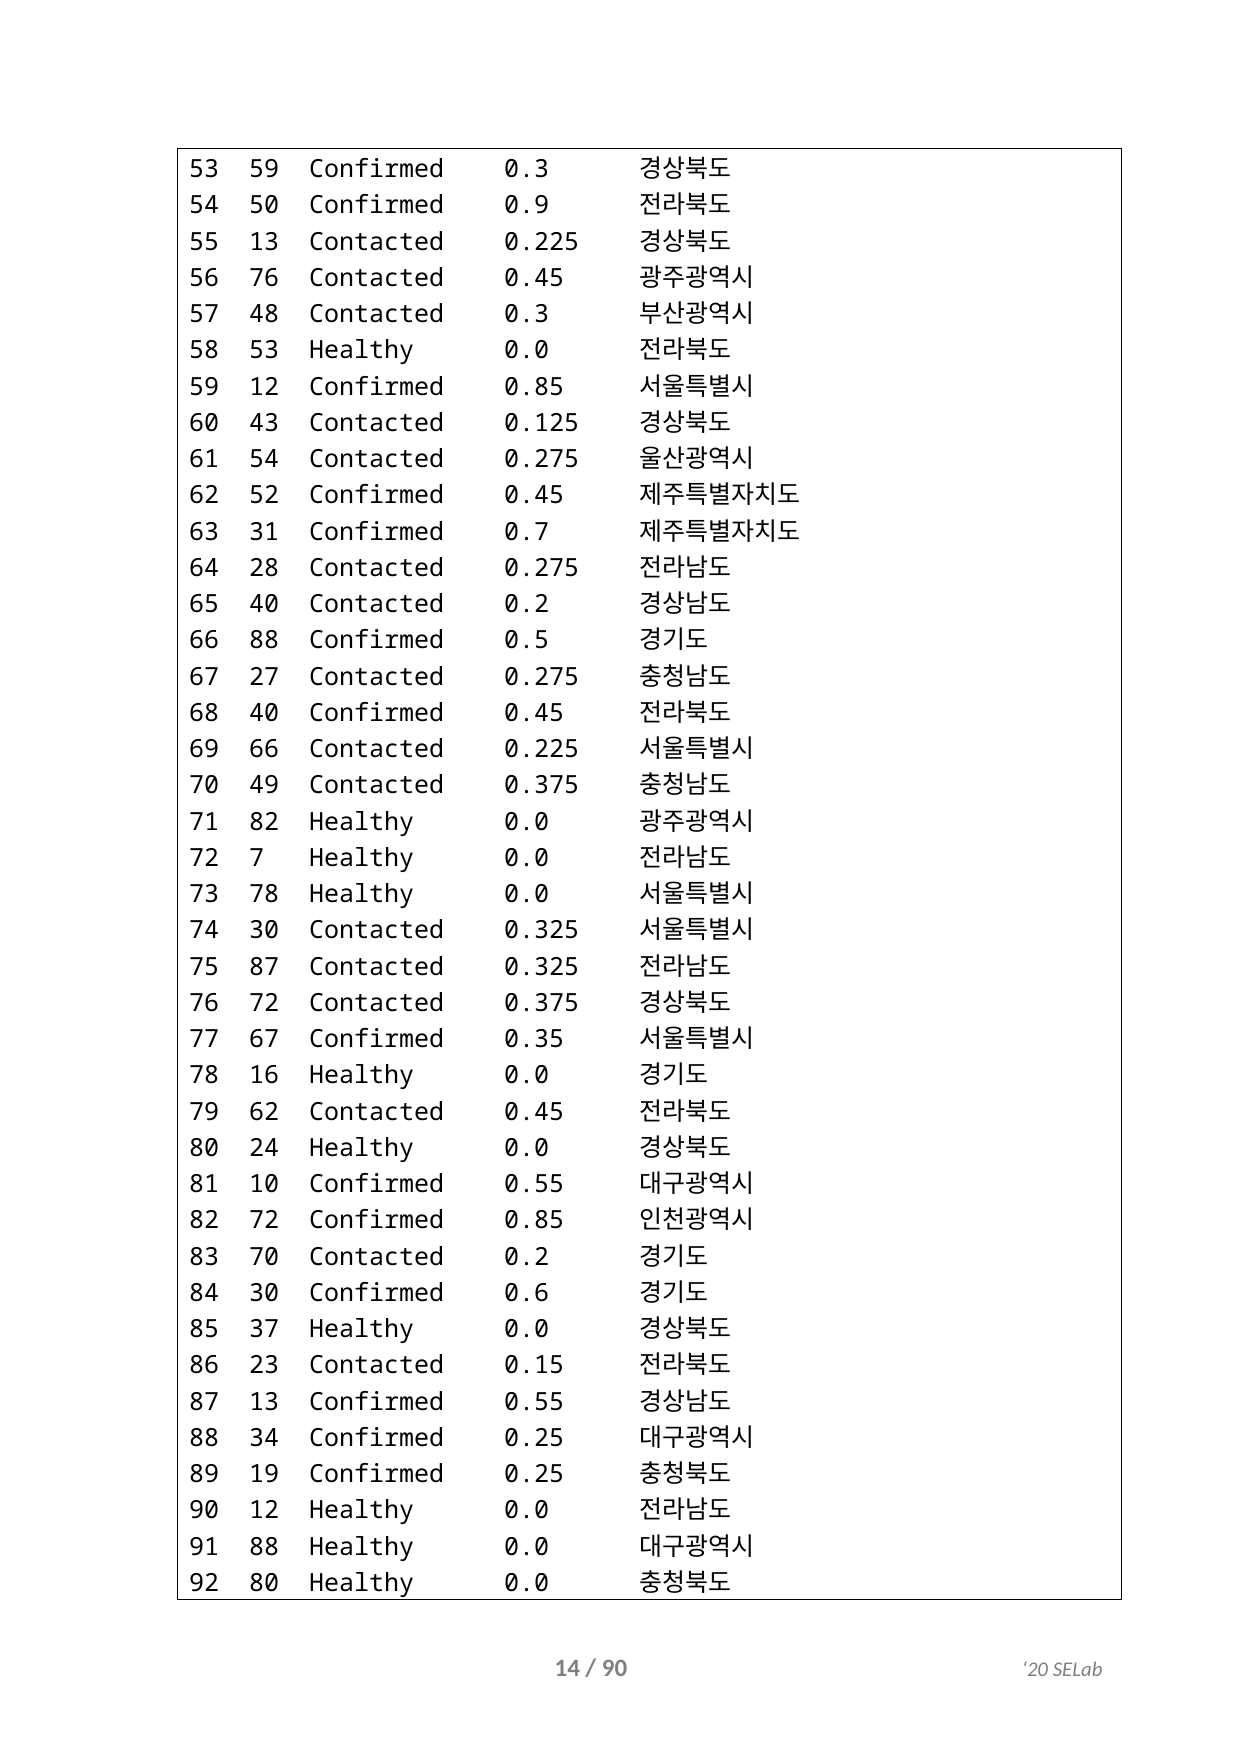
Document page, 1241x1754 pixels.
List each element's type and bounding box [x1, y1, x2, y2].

table_header [178, 149, 1121, 1599]
